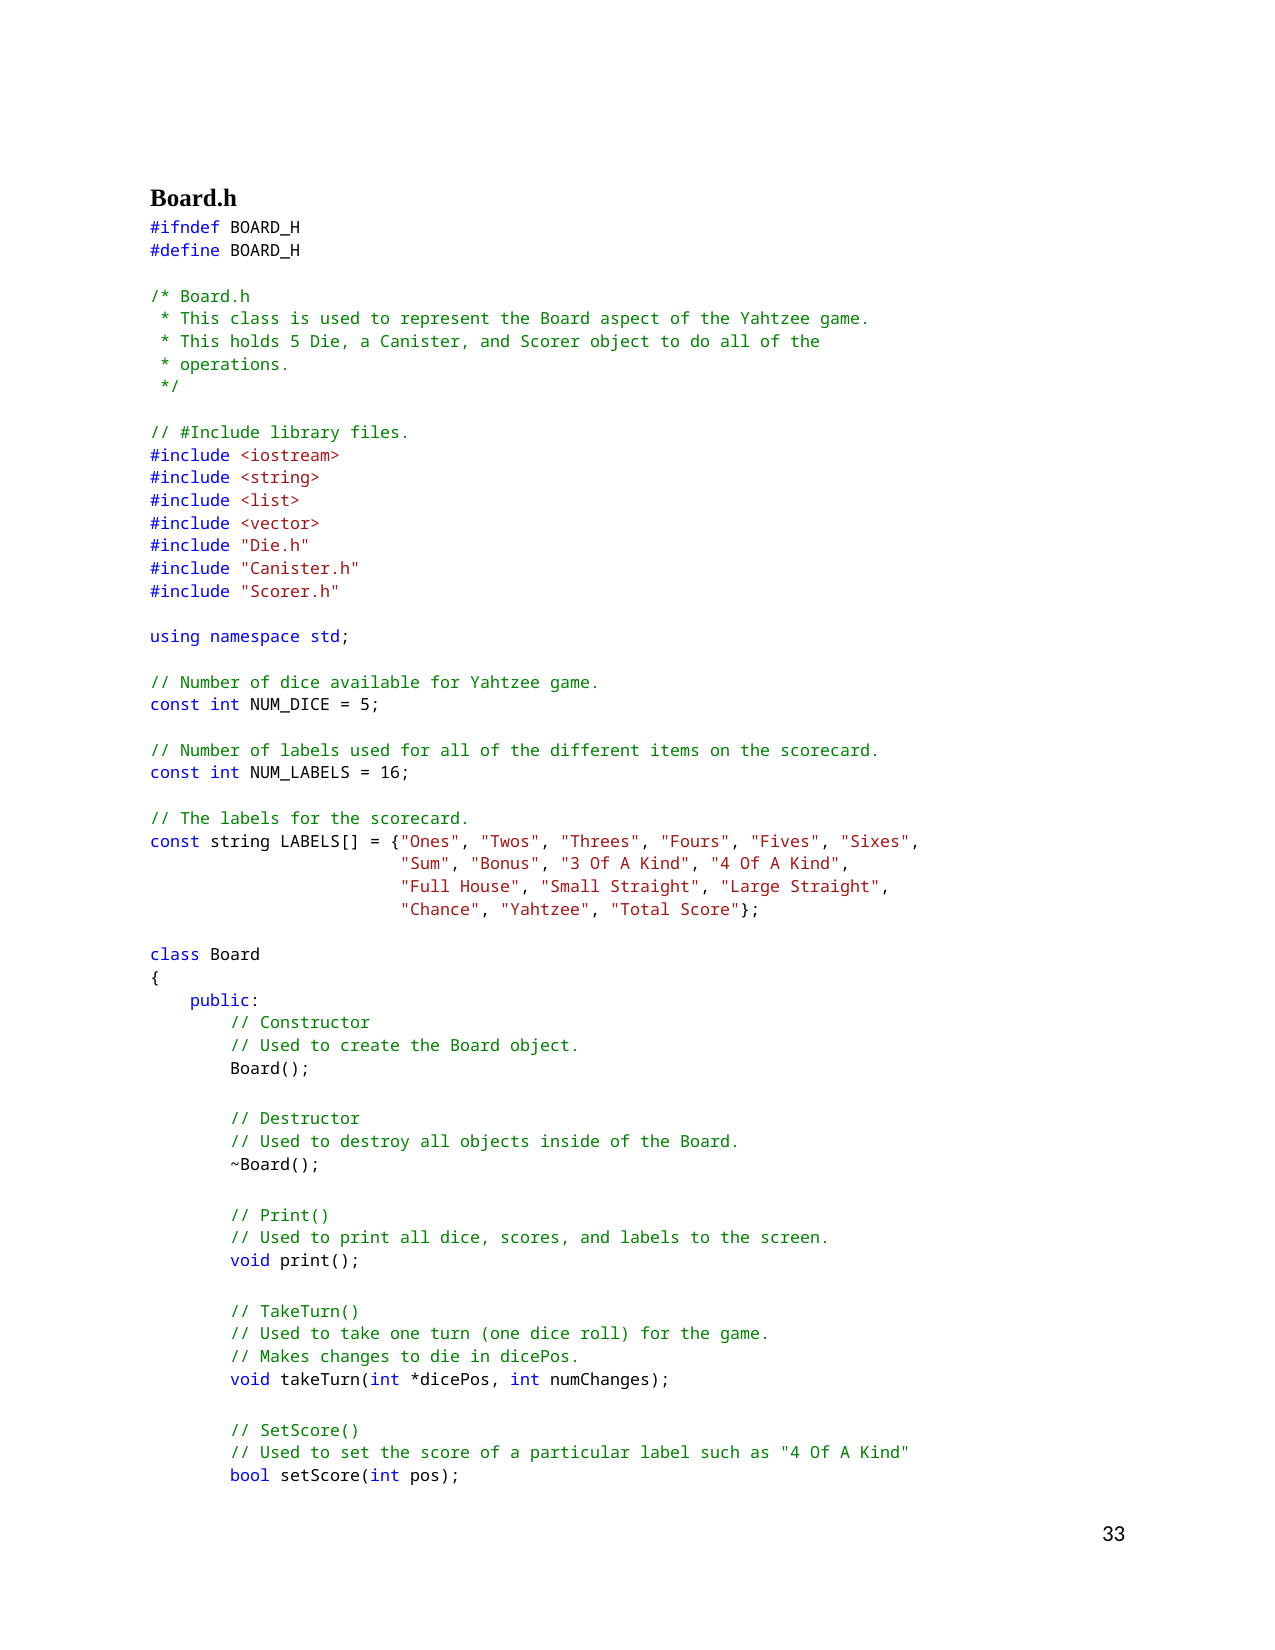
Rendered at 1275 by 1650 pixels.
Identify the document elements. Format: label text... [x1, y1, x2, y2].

text // Used to print all dice, scores, and labels to the screen. [150, 1226, 1125, 1248]
text #include <list> [150, 488, 1125, 511]
text "Chance", "Yahtzee", "Total Score"}; [150, 897, 1125, 920]
text /* Board.h [150, 284, 1125, 307]
text #include <vector> [150, 511, 1125, 534]
text * This holds 5 Die, a Canister, and Scorer object to do all of the [150, 329, 1125, 352]
text const int NUM_LABELS = 16; [150, 761, 1125, 784]
text // Destructor [150, 1107, 1125, 1130]
text Board(); [150, 1056, 1125, 1079]
text using namespace std; [150, 625, 1125, 647]
text // Constructor [150, 1011, 1125, 1033]
text // The labels for the scorecard. [150, 806, 1125, 829]
text * This class is used to represent the Board aspect of the Yahtzee game. [150, 307, 1125, 329]
text // Number of labels used for all of the different items on the scorecard. [150, 738, 1125, 761]
text // Used to set the score of a particular label such as "4 Of A Kind" [150, 1441, 1125, 1463]
text "Full House", "Small Straight", "Large Straight", [150, 874, 1125, 897]
text "Sum", "Bonus", "3 Of A Kind", "4 Of A Kind", [150, 852, 1125, 874]
text #include "Scorer.h" [150, 579, 1125, 602]
text bool setScore(int pos); [150, 1463, 1125, 1486]
text * operations. [150, 352, 1125, 375]
text #include "Canister.h" [150, 557, 1125, 579]
text ~Board(); [150, 1152, 1125, 1175]
text // Used to create the Board object. [150, 1033, 1125, 1056]
text Board.h [150, 183, 1125, 212]
text // Used to take one turn (one dice roll) for the game. [150, 1322, 1125, 1345]
text void takeTurn(int *dicePos, int numChanges); [150, 1367, 1125, 1390]
text #include <iostream> [150, 443, 1125, 466]
text public: [150, 988, 1125, 1011]
text // TakeTurn() [150, 1299, 1125, 1322]
text // SetScore() [150, 1418, 1125, 1441]
text // Makes changes to die in dicePos. [150, 1345, 1125, 1367]
text */ [150, 375, 1125, 398]
text const int NUM_DICE = 5; [150, 693, 1125, 716]
text // #Include library files. [150, 420, 1125, 443]
text #define BOARD_H [150, 239, 1125, 261]
text class Board [150, 943, 1125, 965]
text // Print() [150, 1203, 1125, 1226]
text { [150, 965, 1125, 988]
text const string LABELS[] = {"Ones", "Twos", "Threes", "Fours", "Fives", "Sixes", [150, 829, 1125, 852]
text #include <string> [150, 466, 1125, 488]
text // Used to destroy all objects inside of the Board. [150, 1130, 1125, 1152]
text #include "Die.h" [150, 534, 1125, 557]
text // Number of dice available for Yahtzee game. [150, 670, 1125, 693]
text void print(); [150, 1248, 1125, 1271]
text #ifndef BOARD_H [150, 216, 1125, 239]
